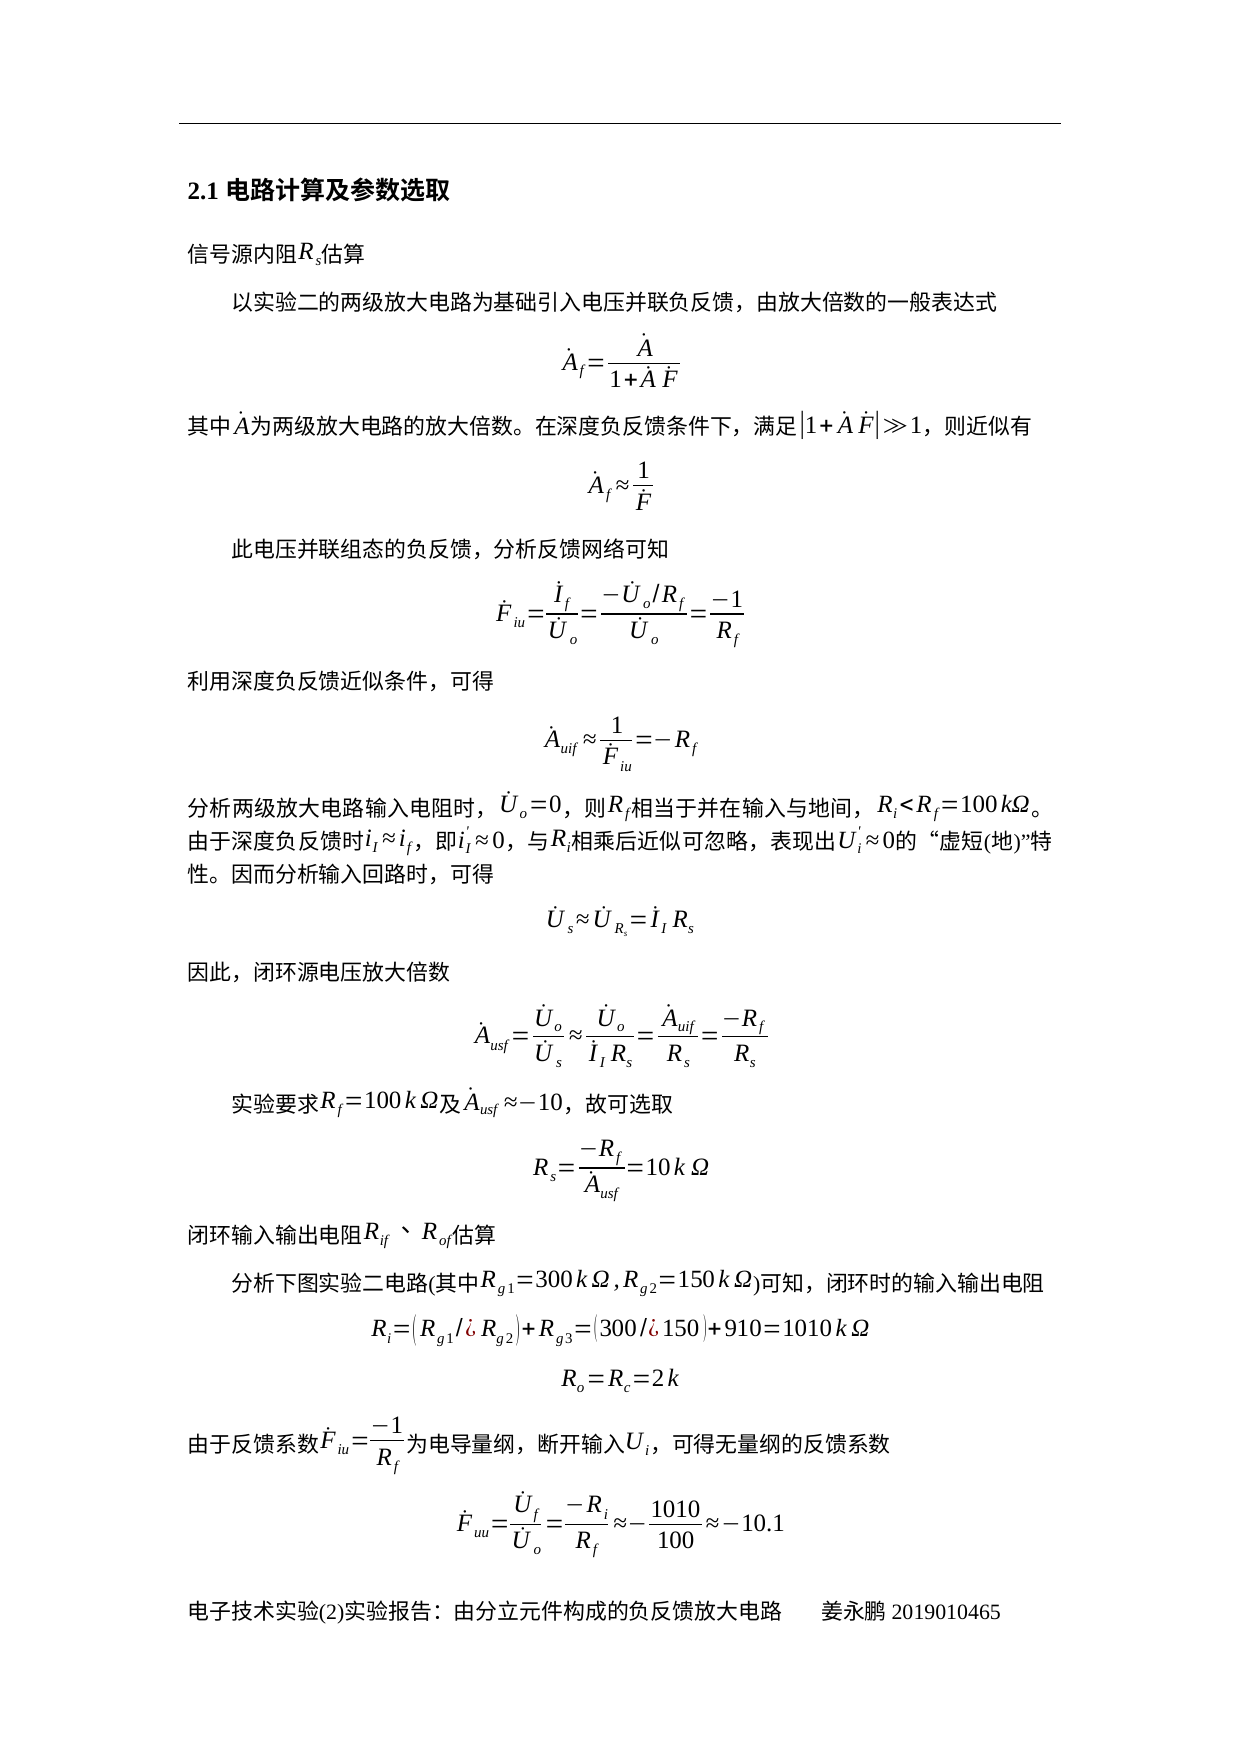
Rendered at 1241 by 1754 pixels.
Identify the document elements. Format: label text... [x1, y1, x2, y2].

text 分析下图实验二电路(其中)可知，闭环时的输入输出电阻 [187, 1266, 1053, 1297]
text 闭环输入输出电阻估算 [187, 1218, 1053, 1249]
text 以实验二的两级放大电路为基础引入电压并联负反馈，由放大倍数的一般表达式 [187, 285, 1053, 317]
text 由于反馈系数为电导量纲，断开输入，可得无量纲的反馈系数 [187, 1412, 1053, 1475]
text 因此，闭环源电压放大倍数 [187, 955, 1053, 987]
text 利用深度负反馈近似条件，可得 [187, 664, 1053, 695]
text 其中为两级放大电路的放大倍数。在深度负反馈条件下，满足，则近似有 [187, 409, 1053, 441]
text 实验要求及，故可选取 [187, 1087, 1053, 1118]
text 信号源内阻估算 [187, 237, 1053, 269]
text 2.1 电路计算及参数选取 [187, 156, 1053, 221]
text 此电压并联组态的负反馈，分析反馈网络可知 [187, 532, 1053, 564]
text 分析两级放大电路输入电阻时，，则相当于并在输入与地间，。由于深度负反馈时，即，与相乘后近似可忽略，表现出的“虚短(地)”特性。因而分析输入回路时，可得 [187, 791, 1053, 889]
